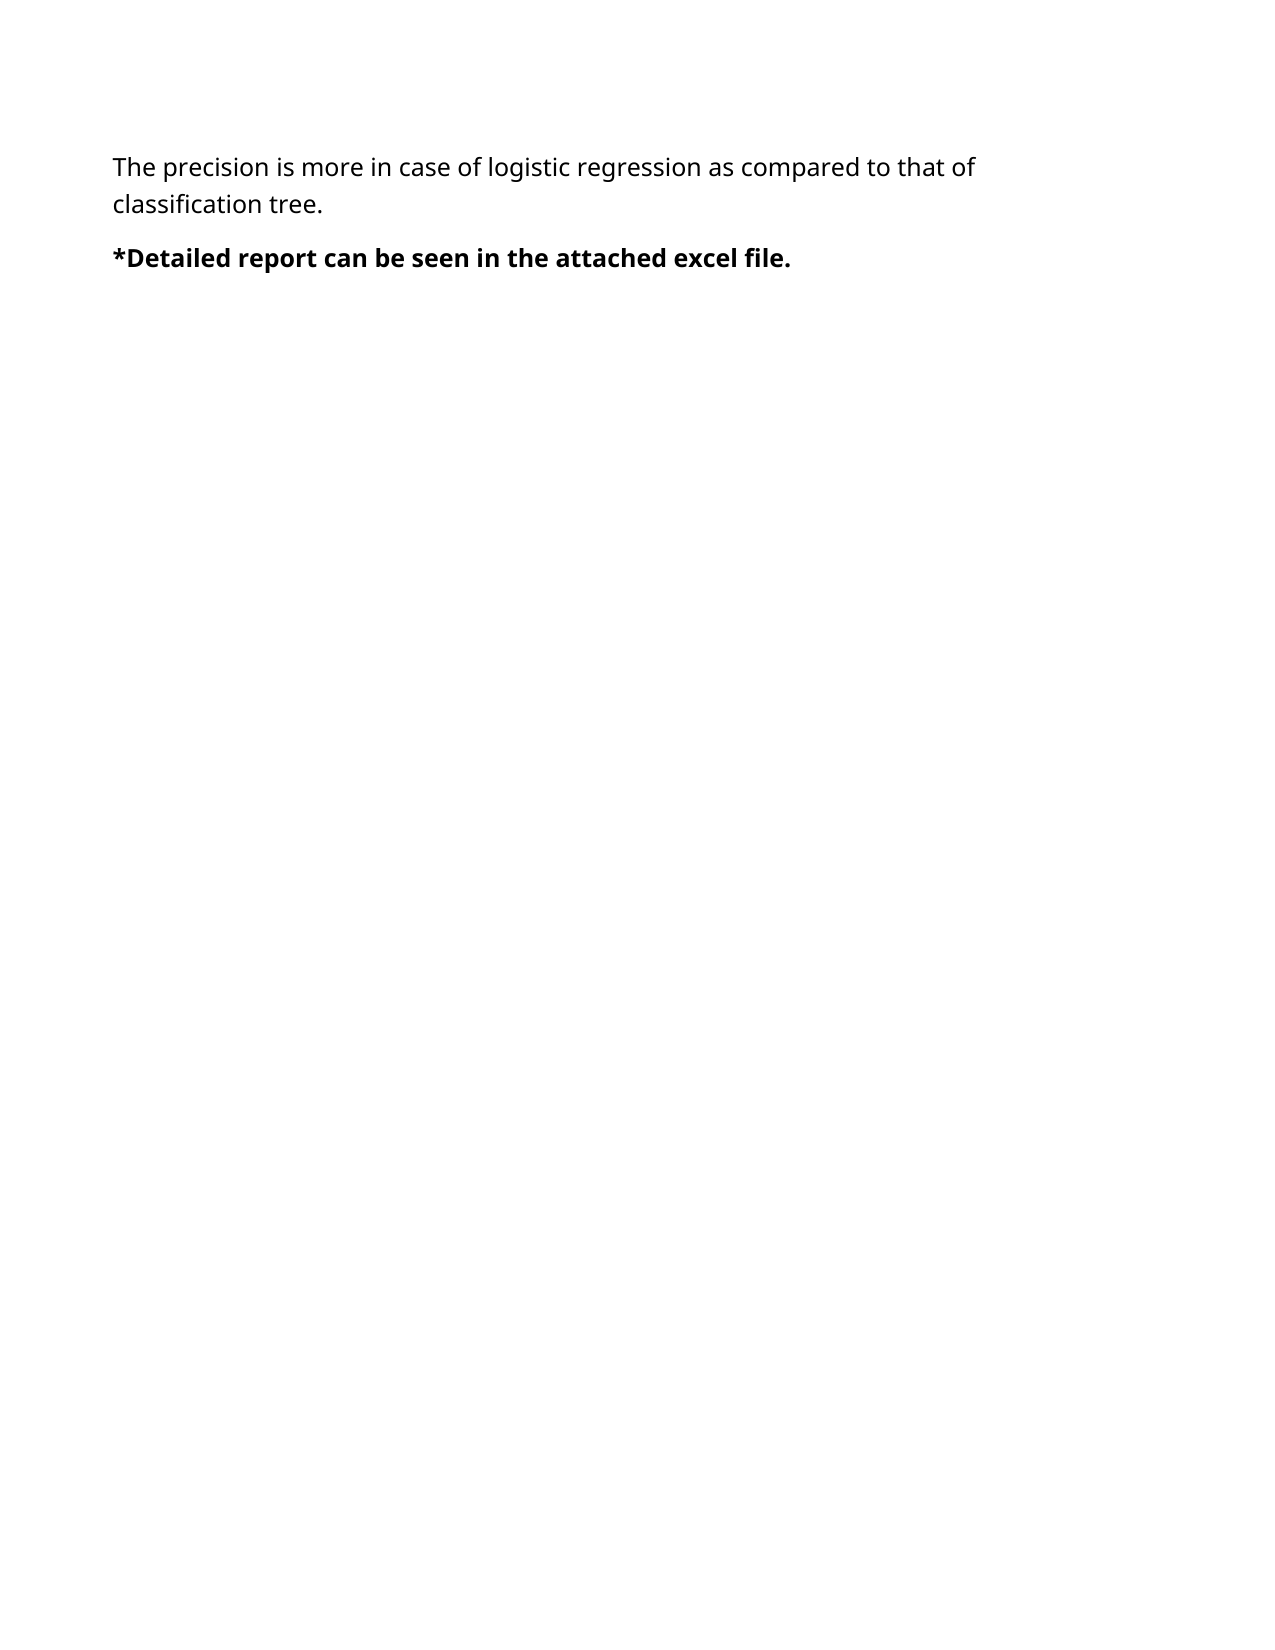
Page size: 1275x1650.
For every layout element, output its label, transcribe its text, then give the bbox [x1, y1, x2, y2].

text *Detailed report can be seen in the attached excel file. [112, 240, 1125, 274]
text The precision is more in case of logistic regression as compared to that of classification tree. [112, 150, 1125, 221]
